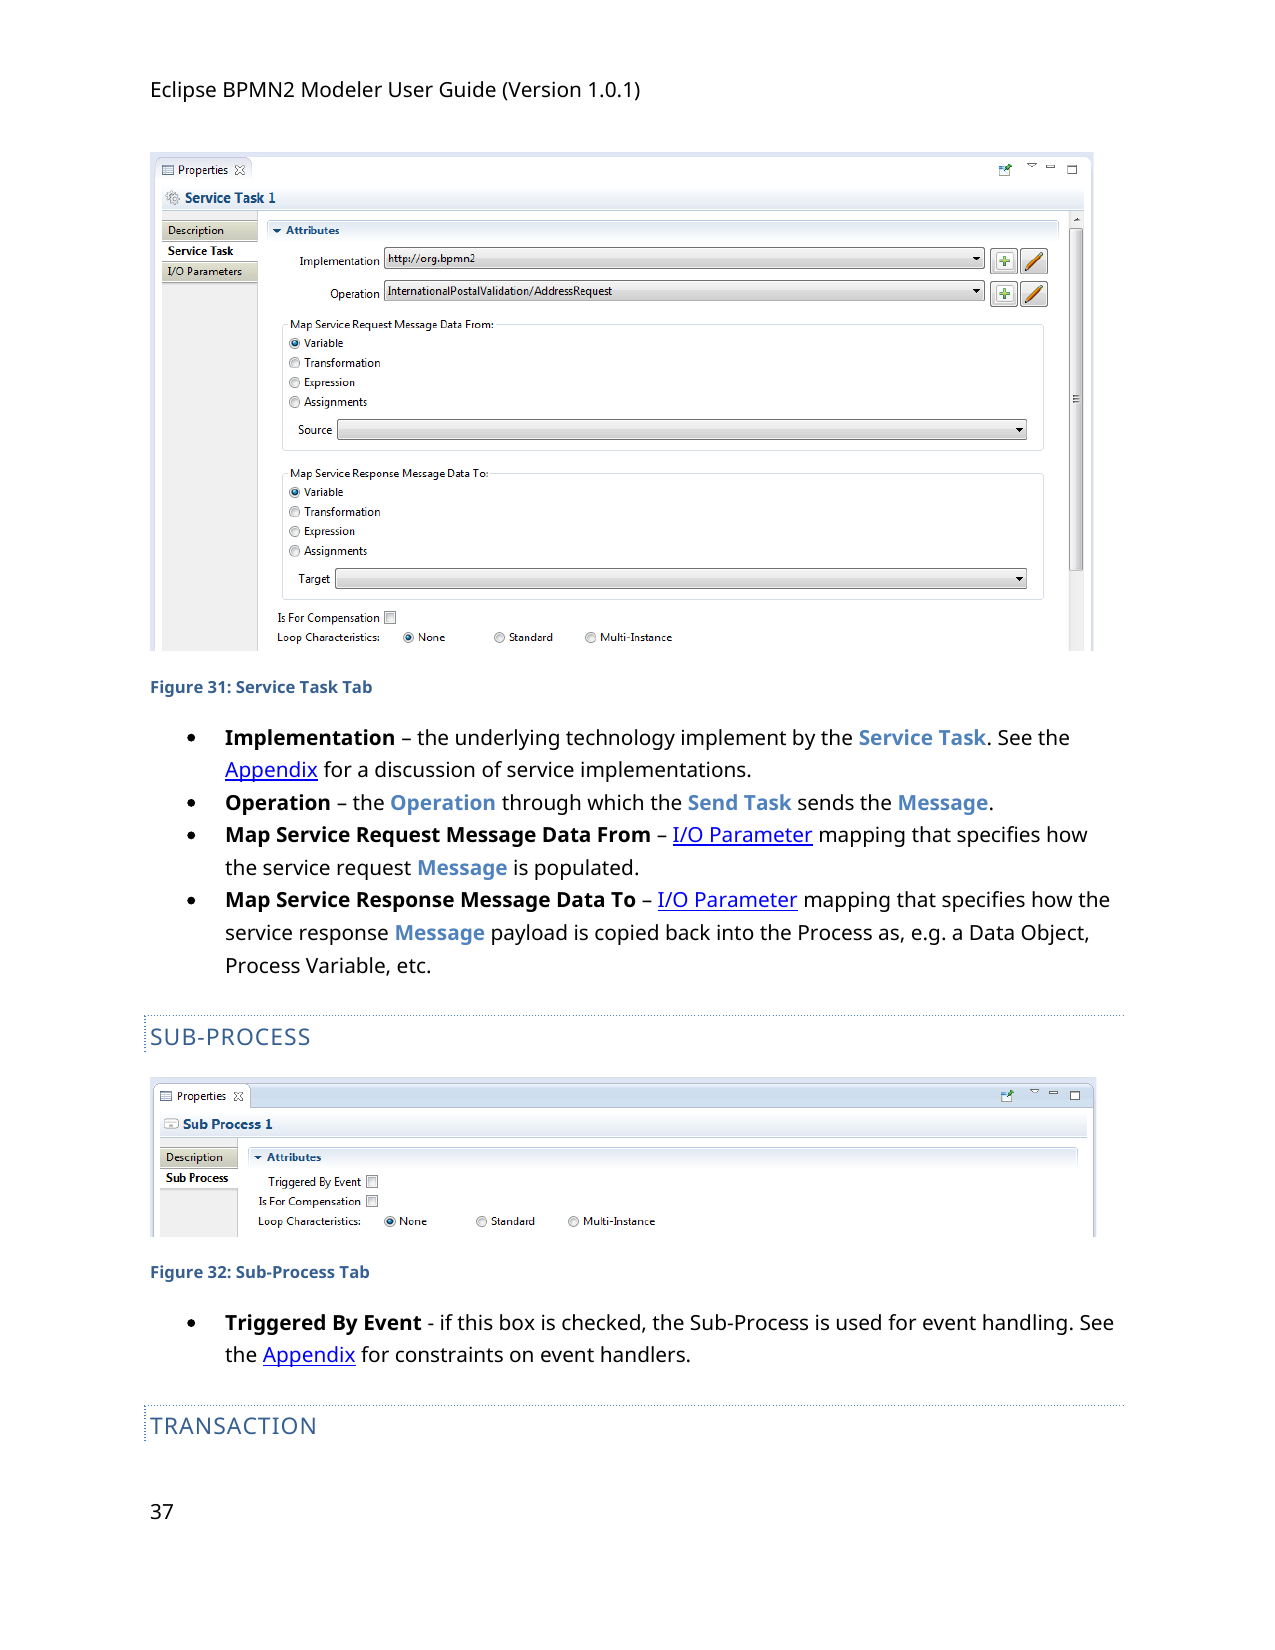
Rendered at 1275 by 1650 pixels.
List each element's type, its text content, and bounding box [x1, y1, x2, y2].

list Triggered By Event - if this box is checked, the Sub-Process is used for event handling. See the Appendix for constraints on event handlers. [187, 1308, 1125, 1369]
picture [150, 1077, 1097, 1237]
list Operation – the Operation through which the Send Task sends the Message. [187, 788, 1125, 816]
list Map Service Request Message Data From – I/O Parameter mapping that specifies how the service request Message is populated. [187, 820, 1125, 881]
picture [150, 152, 1094, 651]
subtitle Sub-Process [144, 1015, 1125, 1052]
subtitle Transaction [144, 1404, 1125, 1441]
list Implementation – the underlying technology implement by the Service Task. See the Appendix for a discussion of service implementations. [187, 723, 1125, 784]
list Map Service Response Message Data To – I/O Parameter mapping that specifies how the service response Message payload is copied back into the Process as, e.g. a Data Object, Process Variable, etc. [187, 886, 1125, 979]
